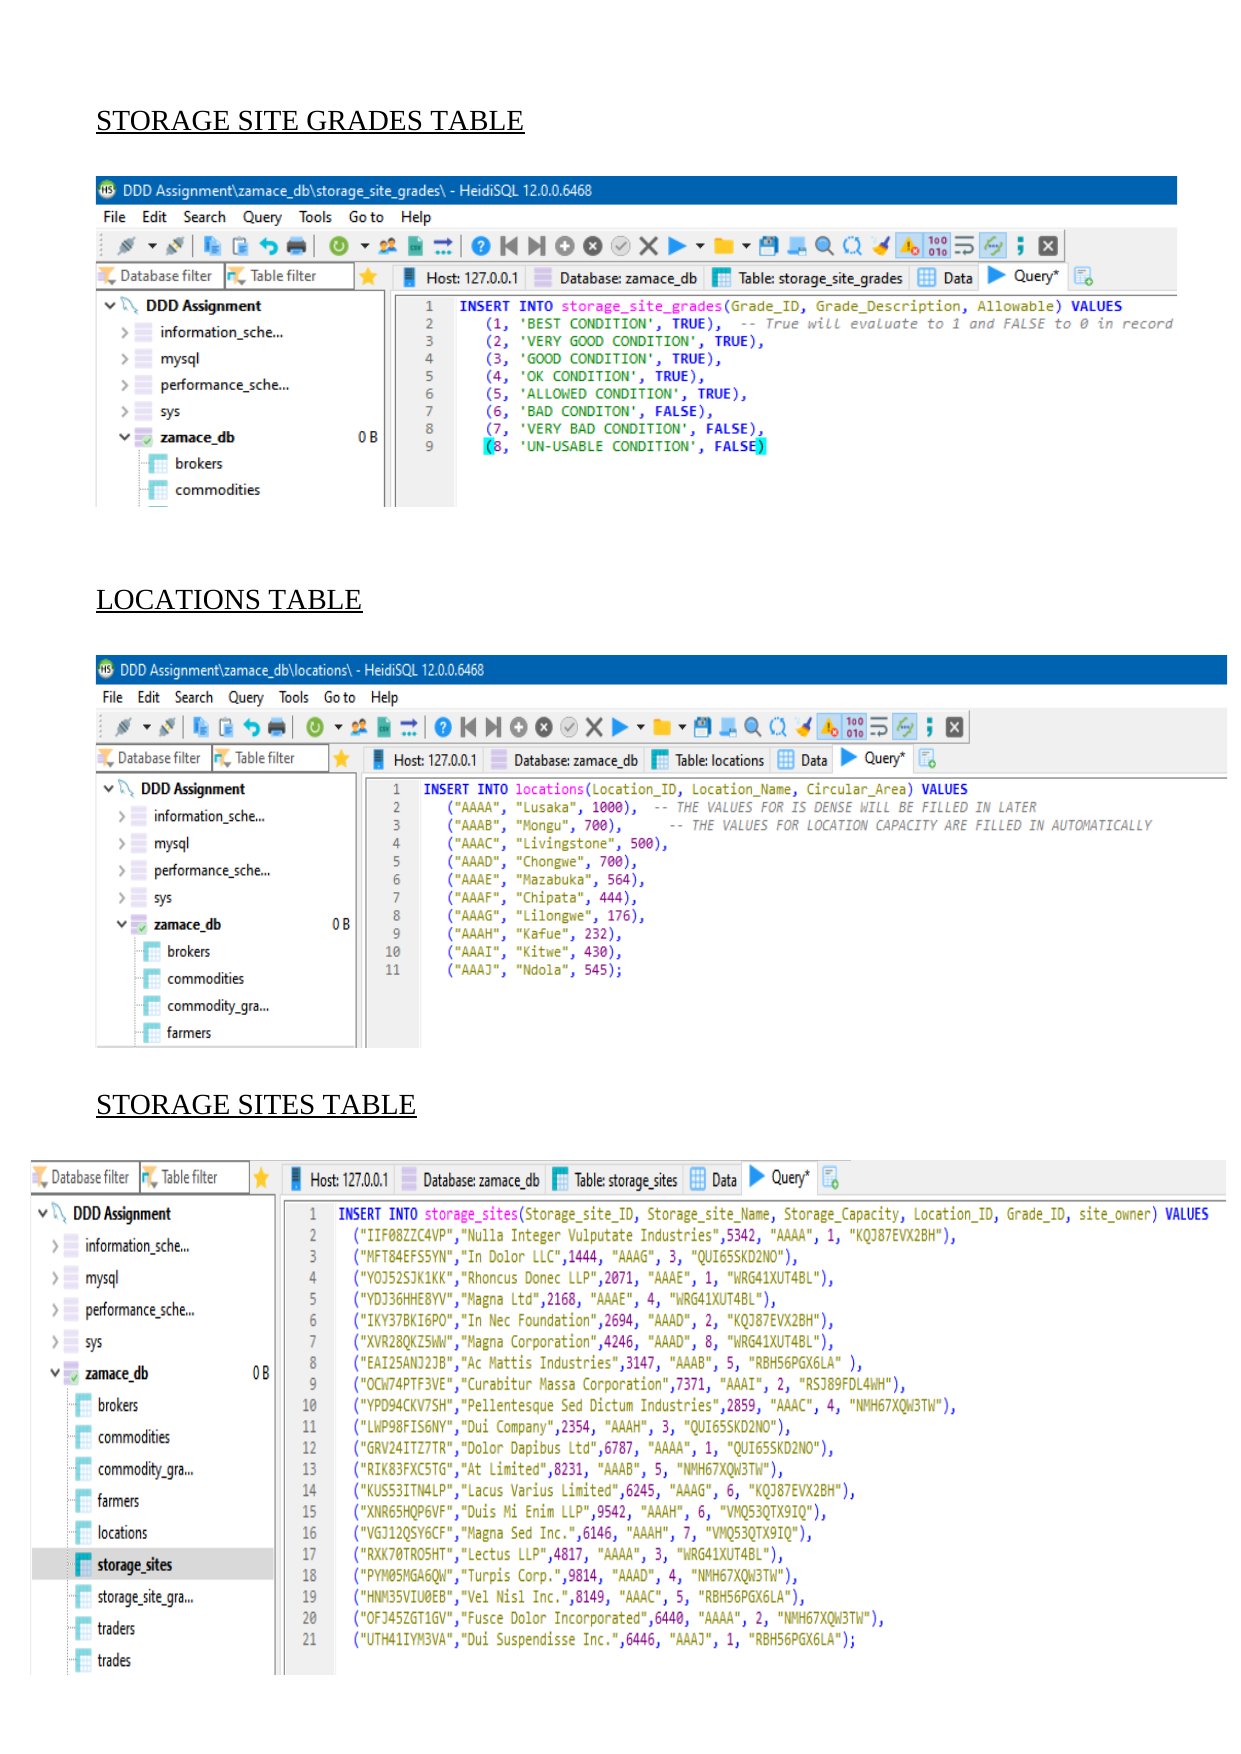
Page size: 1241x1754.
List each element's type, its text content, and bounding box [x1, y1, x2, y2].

text STORAGE SITES TABLE [96, 1087, 1148, 1121]
picture [30, 1160, 1227, 1675]
text STORAGE SITE GRADES TABLE [96, 103, 1148, 137]
text LOCATIONS TABLE [96, 582, 1148, 616]
picture [95, 655, 1228, 1048]
picture [95, 176, 1178, 507]
